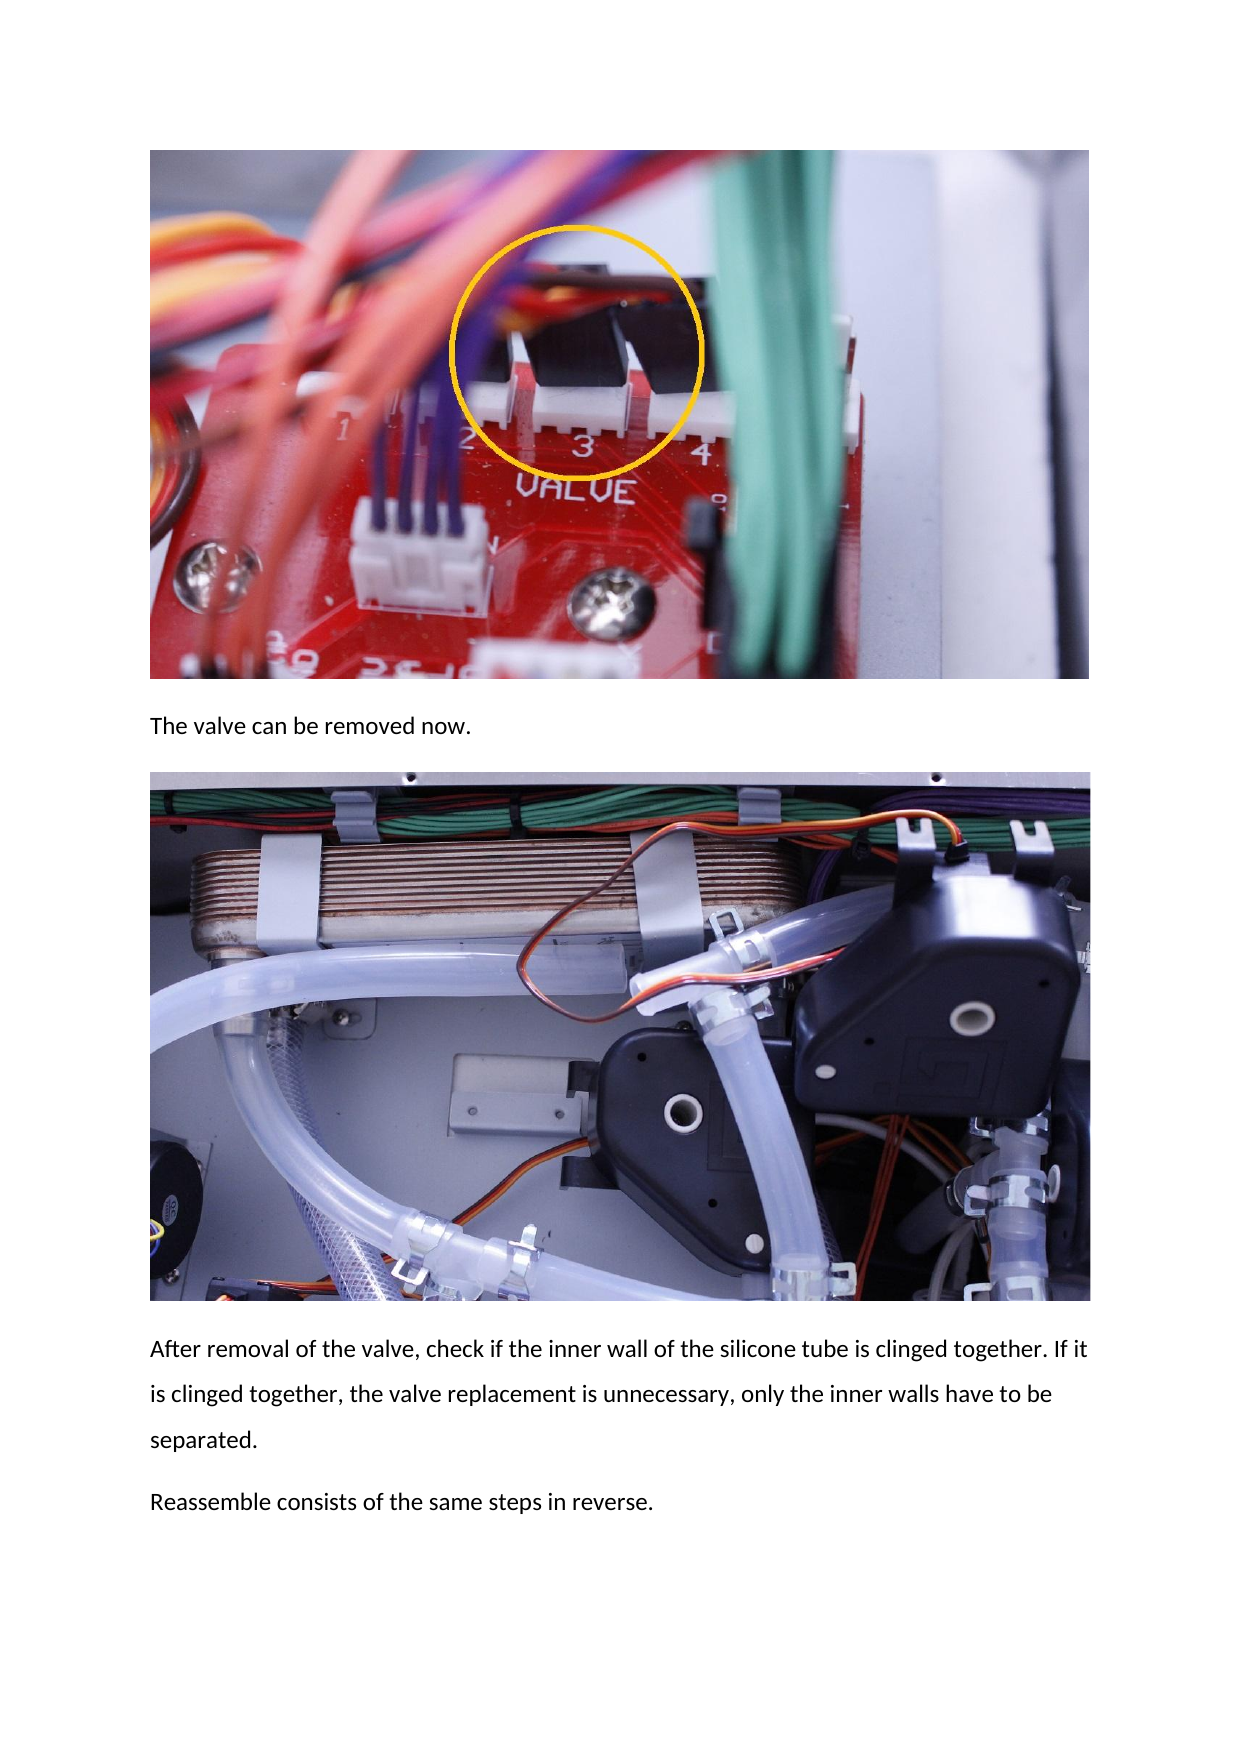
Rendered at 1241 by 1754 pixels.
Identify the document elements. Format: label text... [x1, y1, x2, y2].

picture [150, 150, 1089, 679]
text Reassemble consists of the same steps in reverse. [150, 1487, 1090, 1517]
text After removal of the valve, check if the inner wall of the silicone tube is clinged together. If it is clinged together, the valve replacement is unnecessary, only the inner walls have to be separated. [150, 1333, 1090, 1455]
text The valve can be removed now. [150, 710, 1090, 741]
picture [150, 772, 1091, 1301]
